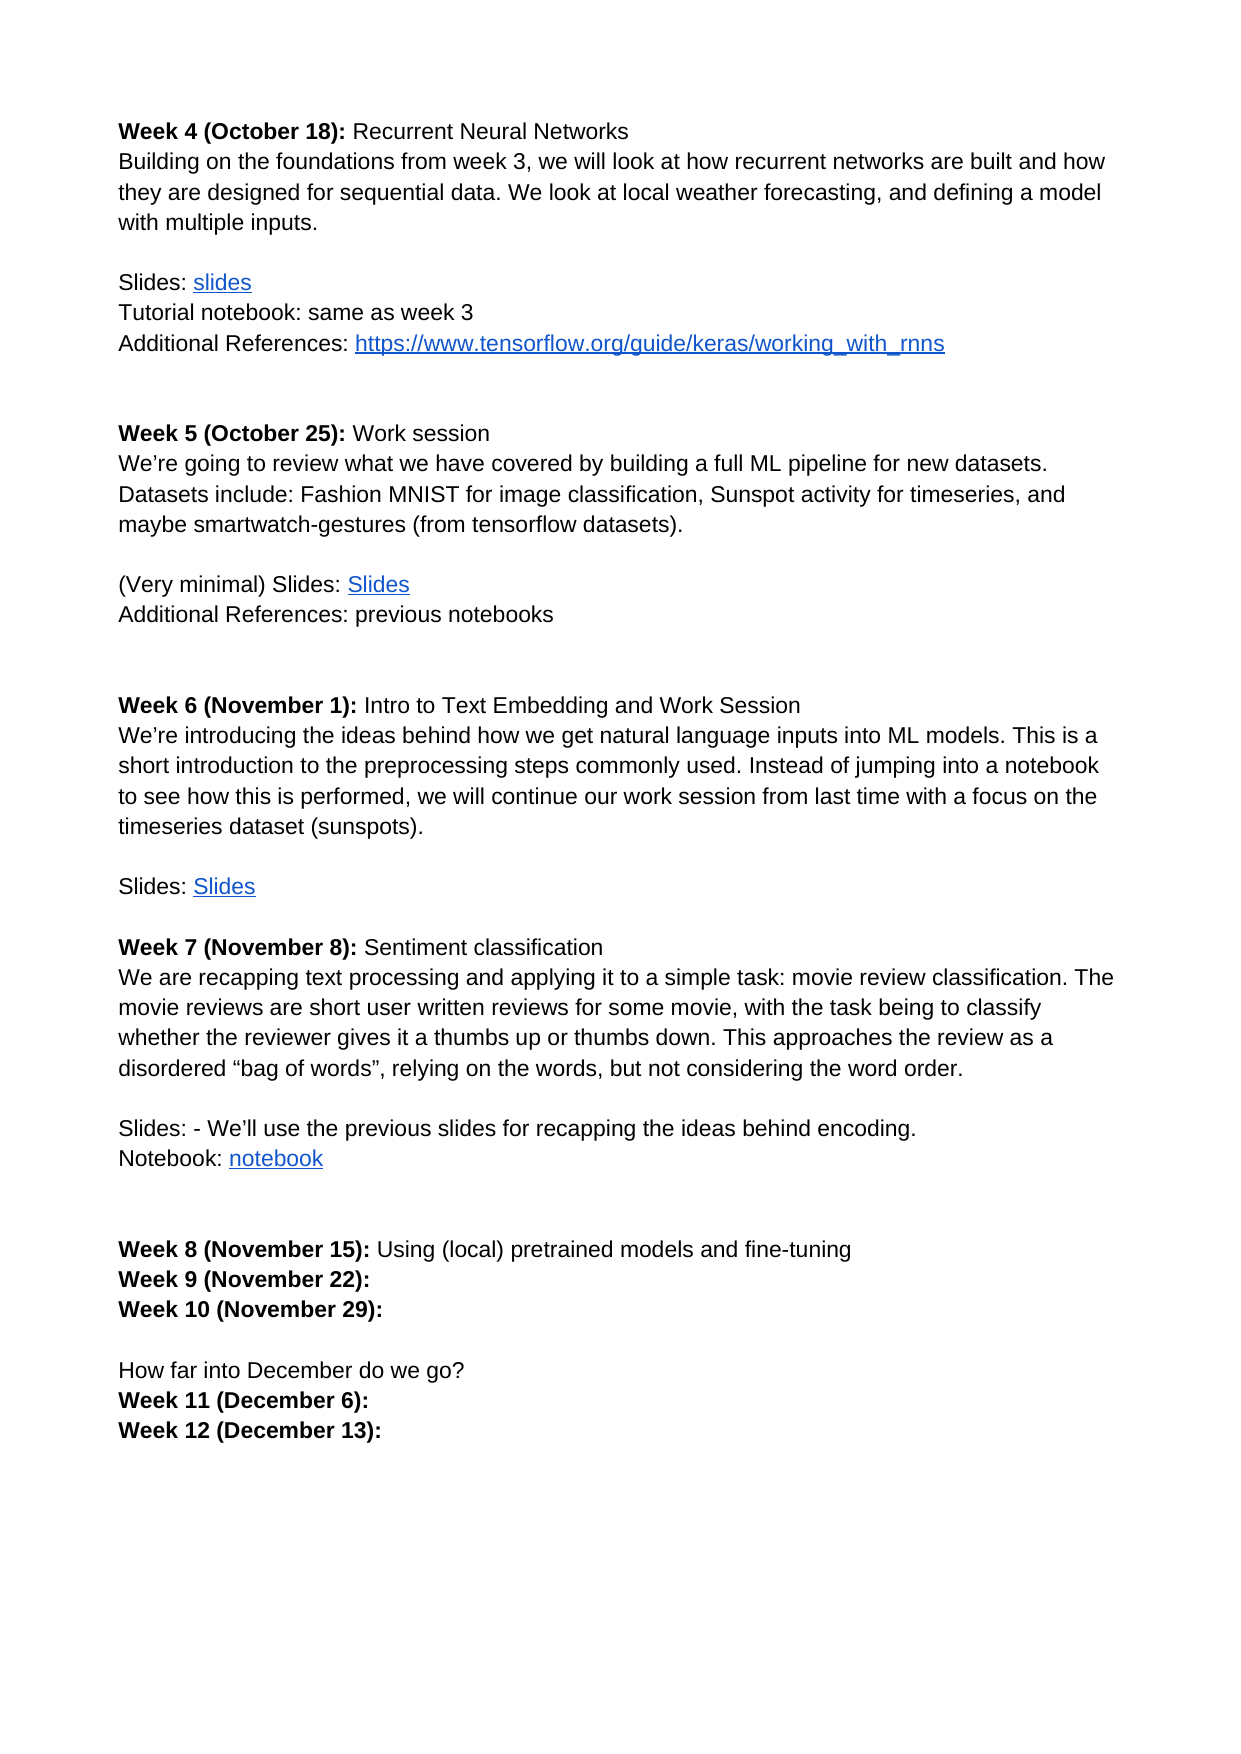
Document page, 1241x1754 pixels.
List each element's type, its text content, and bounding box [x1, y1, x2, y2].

text Week 4 (October 18): Recurrent Neural Networks [118, 118, 1122, 144]
text Week 11 (December 6): [118, 1387, 1122, 1413]
text Slides: - We’ll use the previous slides for recapping the ideas behind encoding. [118, 1115, 1122, 1141]
text We are recapping text processing and applying it to a simple task: movie review classification. The movie reviews are short user written reviews for some movie, with the task being to classify whether the reviewer gives it a thumbs up or thumbs down. This approaches the review as a disordered “bag of words”, relying on the words, but not considering the word order. [118, 964, 1122, 1081]
text Slides: Slides [118, 873, 1122, 899]
text Week 10 (November 29): [118, 1296, 1122, 1322]
text Slides: slides [118, 269, 1122, 295]
text Additional References: https://www.tensorflow.org/guide/keras/working_with_rnns [118, 329, 1122, 356]
text Additional References: previous notebooks [118, 601, 1122, 628]
text Tutorial notebook: same as week 3 [118, 299, 1122, 326]
text How far into December do we go? [118, 1357, 1122, 1383]
text Week 8 (November 15): Using (local) pretrained models and fine-tuning [118, 1236, 1122, 1262]
text Building on the foundations from week 3, we will look at how recurrent networks are built and how they are designed for sequential data. We look at local weather forecasting, and defining a model with multiple inputs. [118, 148, 1122, 235]
text Week 7 (November 8): Sentiment classification [118, 934, 1122, 960]
text Week 5 (October 25): Work session [118, 420, 1122, 446]
text We’re introducing the ideas behind how we get natural language inputs into ML models. This is a short introduction to the preprocessing steps commonly used. Instead of jumping into a notebook to see how this is performed, we will continue our work session from last time with a focus on the timeseries dataset (sunspots). [118, 722, 1122, 839]
text Week 9 (November 22): [118, 1266, 1122, 1292]
text We’re going to review what we have covered by building a full ML pipeline for new datasets. Datasets include: Fashion MNIST for image classification, Sunspot activity for timeseries, and maybe smartwatch-gestures (from tensorflow datasets). [118, 450, 1122, 537]
text Week 6 (November 1): Intro to Text Embedding and Work Session [118, 692, 1122, 718]
text (Very minimal) Slides: Slides [118, 571, 1122, 597]
text Week 12 (December 13): [118, 1417, 1122, 1443]
text Notebook: notebook [118, 1145, 1122, 1171]
